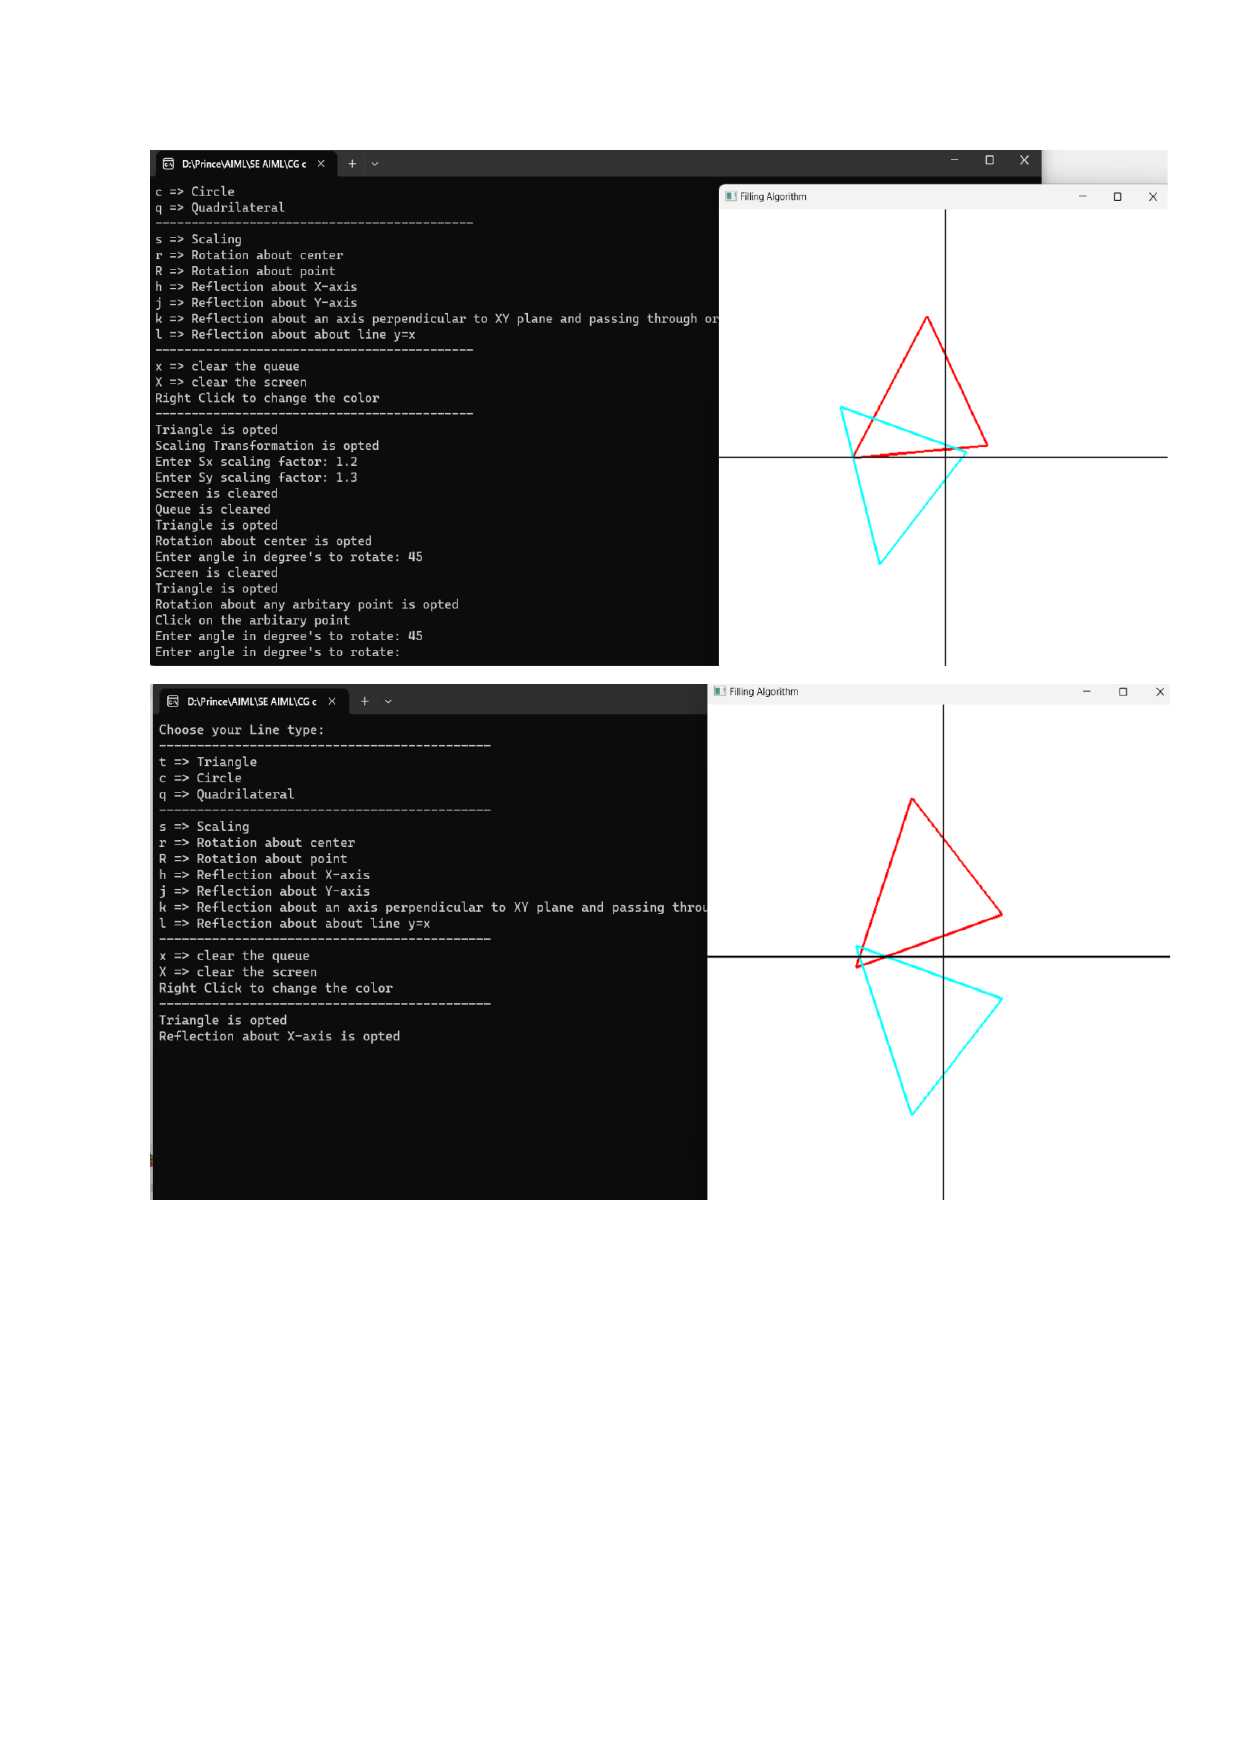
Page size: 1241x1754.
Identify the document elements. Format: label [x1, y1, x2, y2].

picture [150, 150, 1168, 666]
picture [150, 684, 1171, 1200]
